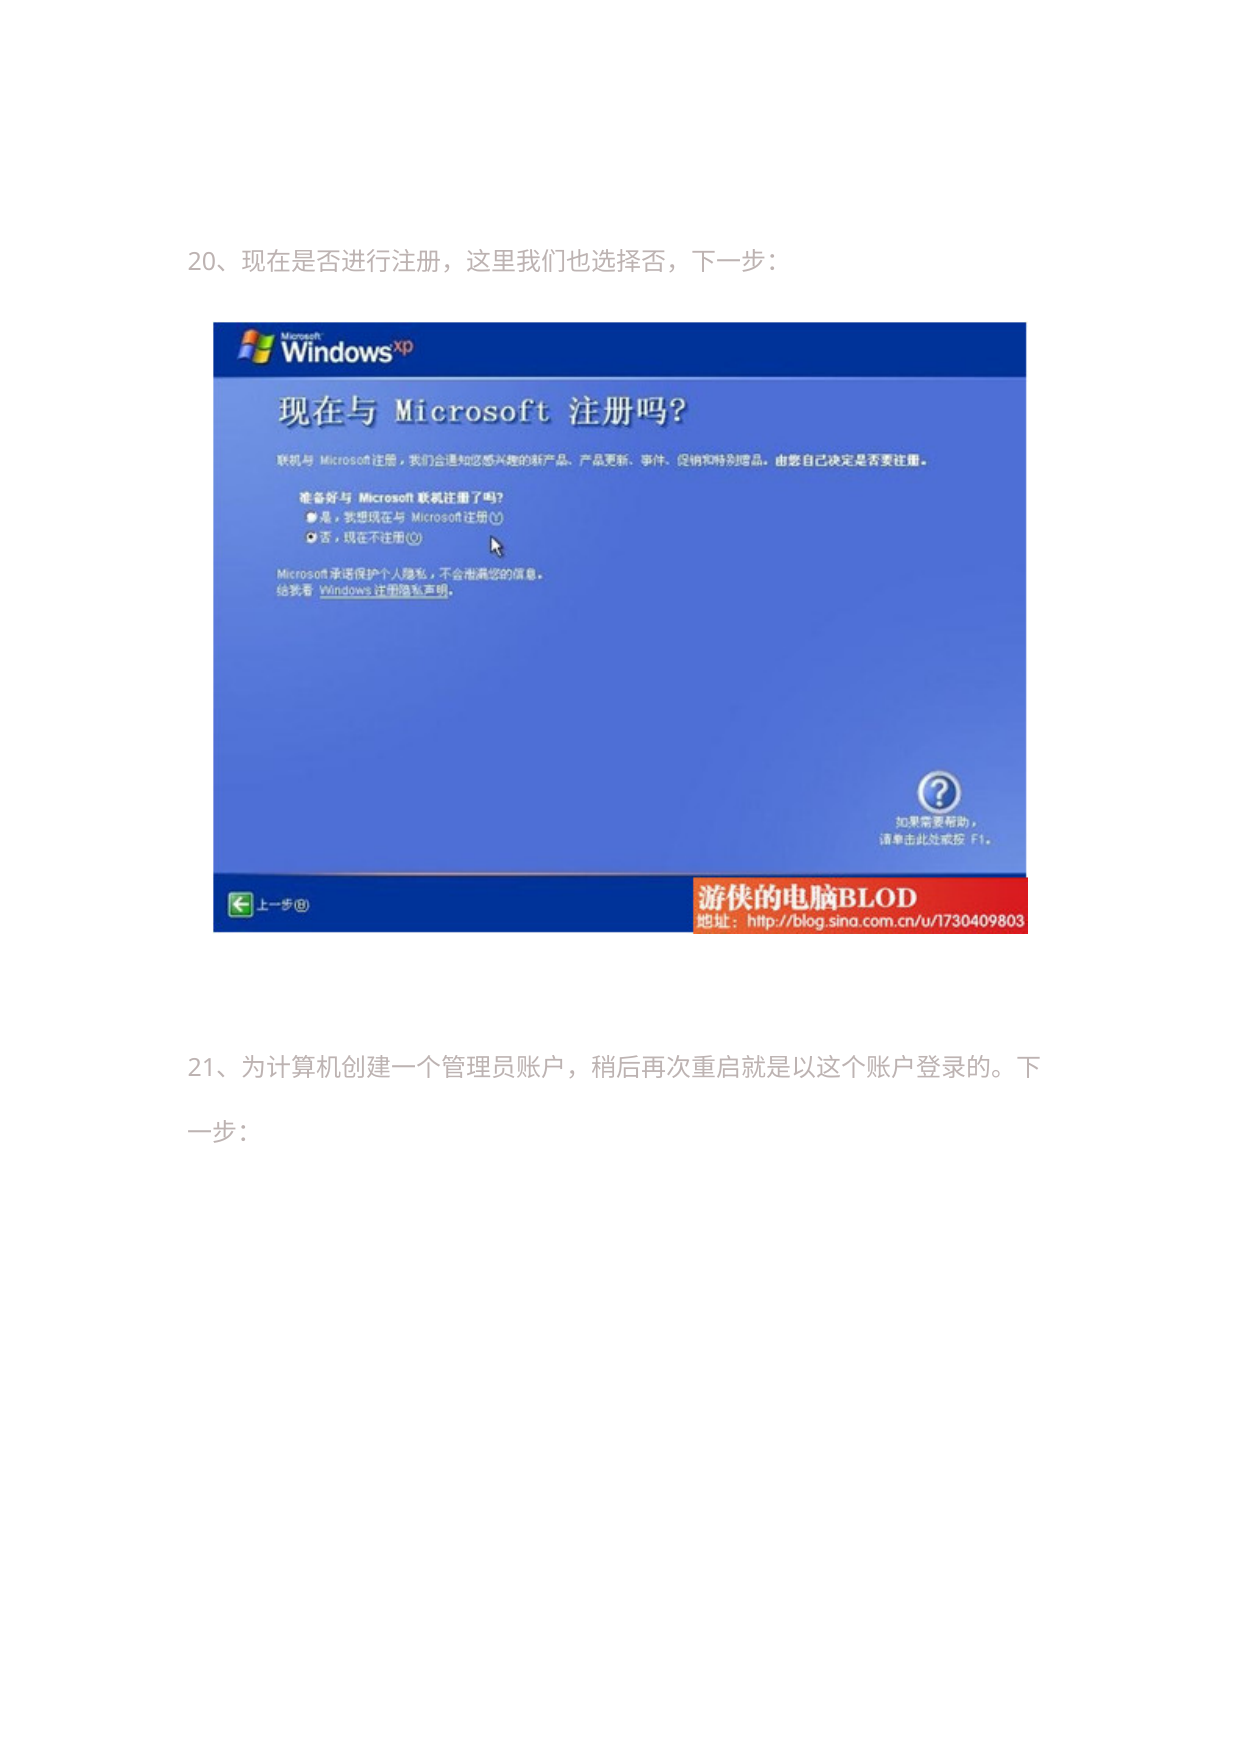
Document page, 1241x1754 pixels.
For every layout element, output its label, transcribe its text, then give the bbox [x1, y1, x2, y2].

text 20、现在是否进行注册，这里我们也选择否，下一步： [187, 162, 1053, 292]
picture [212, 321, 1028, 934]
text 21、为计算机创建一个管理员账户，稍后再次重启就是以这个账户登录的。下一步： [187, 968, 1053, 1163]
